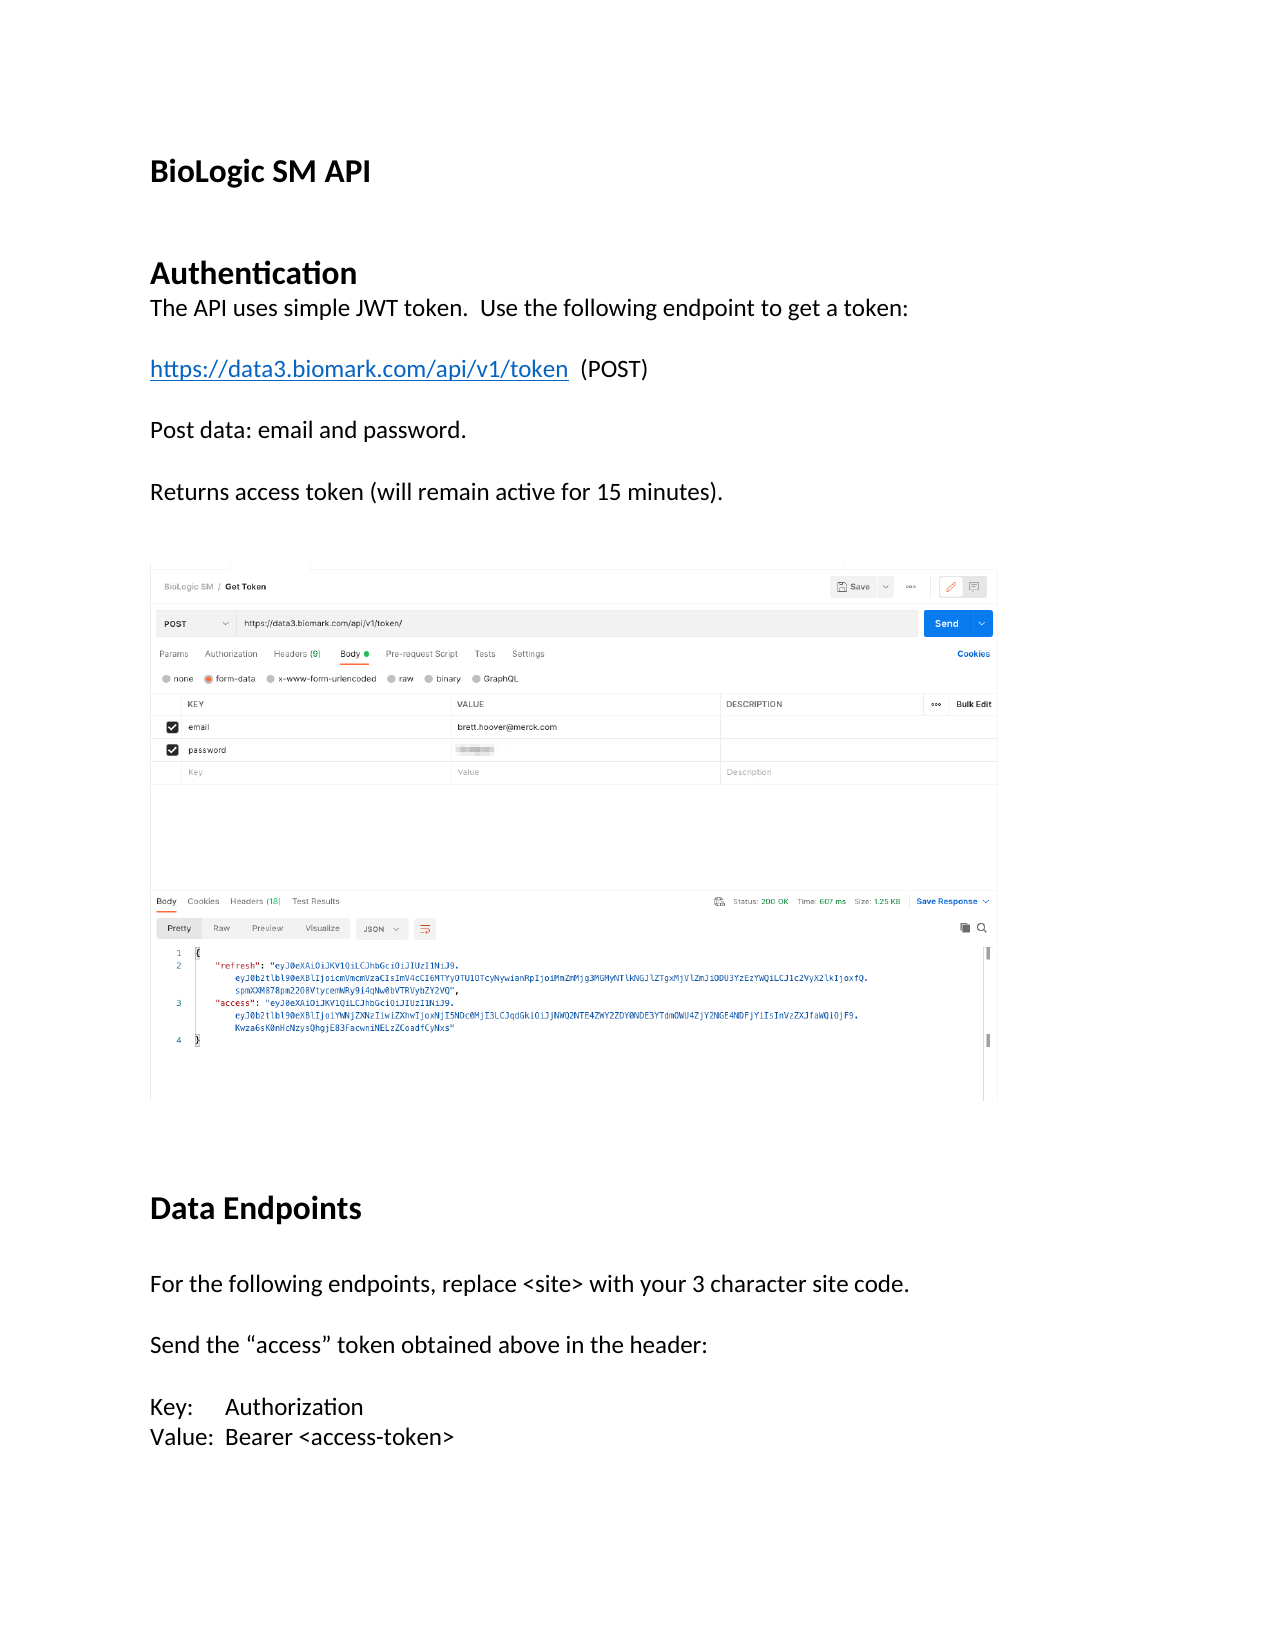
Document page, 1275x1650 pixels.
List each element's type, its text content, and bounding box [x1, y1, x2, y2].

picture [150, 563, 998, 1101]
text Returns access token (will remain active for 15 minutes). [150, 476, 1125, 506]
text Post data: email and password. [150, 414, 1125, 445]
text Key: Authorization [150, 1391, 1125, 1421]
text The API uses simple JWT token. Use the following endpoint to get a token: [150, 292, 1125, 323]
text Send the “access” token obtained above in the header: [150, 1329, 1125, 1360]
text https://data3.biomark.com/api/v1/token (POST) [150, 353, 1125, 384]
text BioLogic SM API [150, 150, 1125, 191]
text Value: Bearer <access-token> [150, 1421, 1125, 1452]
text For the following endpoints, replace <site> with your 3 character site code. [150, 1268, 1125, 1299]
text Authentication [150, 252, 1125, 292]
text Data Endpoints [150, 1187, 1125, 1228]
